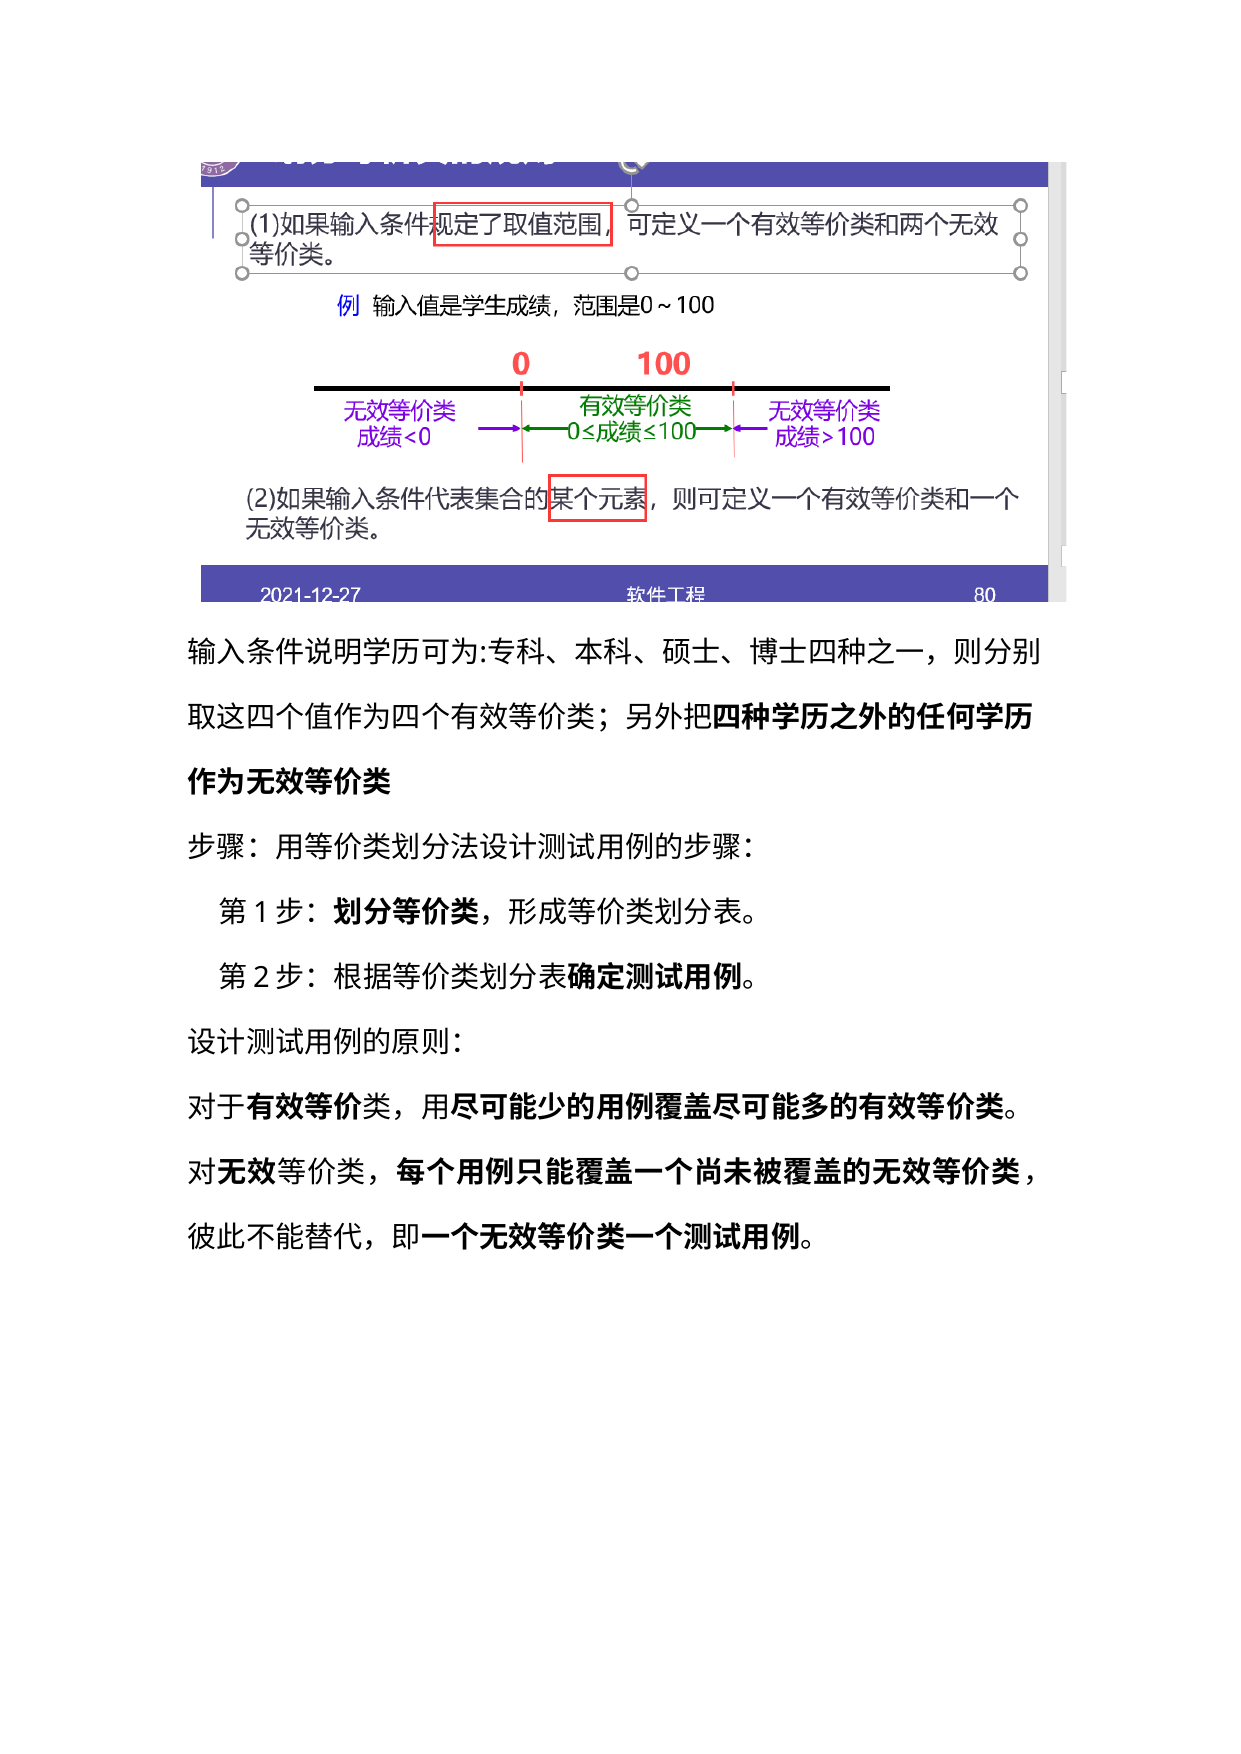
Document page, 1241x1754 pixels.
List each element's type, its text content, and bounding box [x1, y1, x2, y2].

text 对无效等价类，每个用例只能覆盖一个尚未被覆盖的无效等价类，彼此不能替代，即一个无效等价类一个测试用例。 [187, 1137, 1053, 1267]
text 第2步：根据等价类划分表确定测试用例。 [187, 942, 1053, 1007]
text 步骤：用等价类划分法设计测试用例的步骤： [187, 812, 1053, 877]
text 设计测试用例的原则： [187, 1007, 1053, 1072]
text 第1步：划分等价类，形成等价类划分表。 [187, 877, 1053, 942]
text 对于有效等价类，用尽可能少的用例覆盖尽可能多的有效等价类。 [187, 1072, 1053, 1137]
picture [201, 162, 1067, 602]
